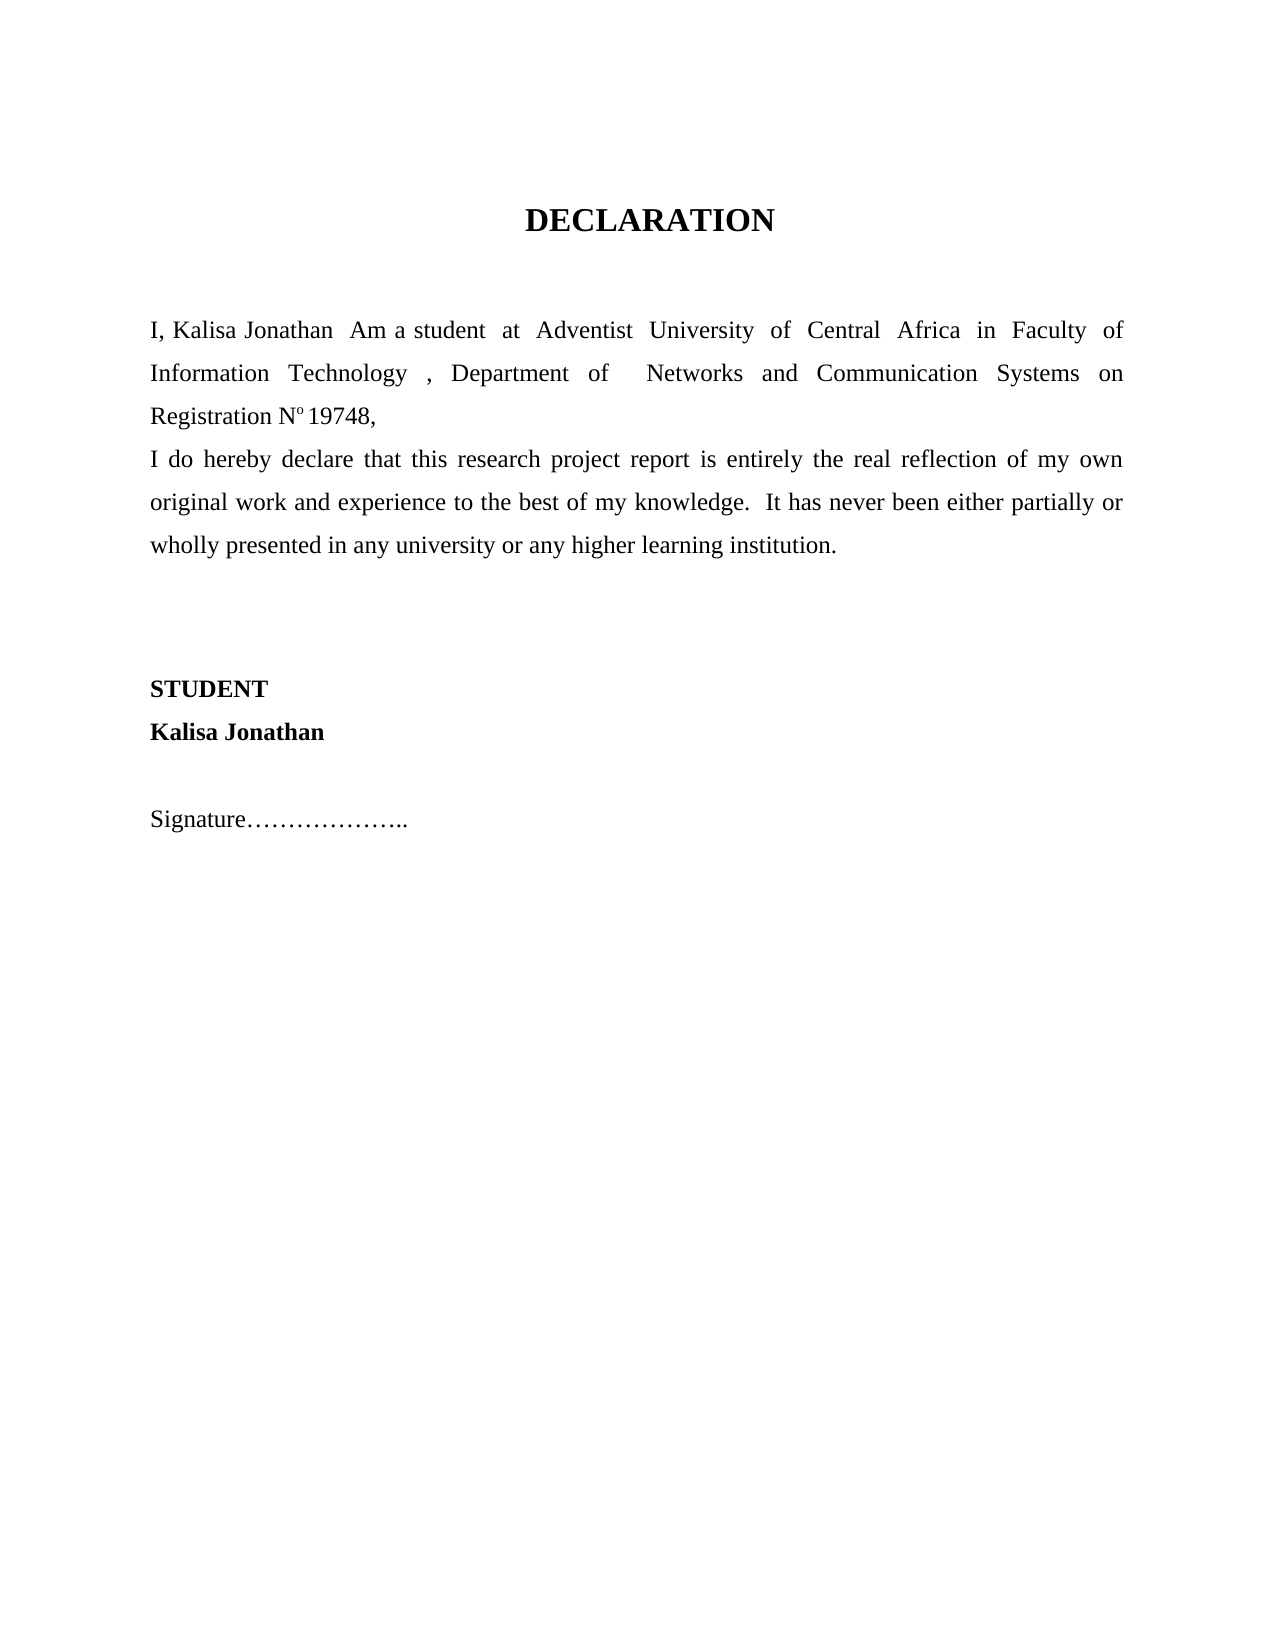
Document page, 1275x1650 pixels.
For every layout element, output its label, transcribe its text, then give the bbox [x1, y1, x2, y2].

text STUDENT [150, 674, 1125, 703]
text I, Kalisa Jonathan Am a student at Adventist University of Central Africa in Faculty of Information Technology , Department of Networks and Communication Systems on Registration No 19748, [150, 315, 1125, 430]
text Signature……………….. [150, 804, 1125, 832]
text Kalisa Jonathan [150, 717, 1125, 746]
subtitle DECLARATION [450, 200, 1125, 238]
text I do hereby declare that this research project report is entirely the real reflection of my own original work and experience to the best of my knowledge. It has never been either partially or wholly presented in any university or any higher learning institution. [150, 444, 1125, 559]
